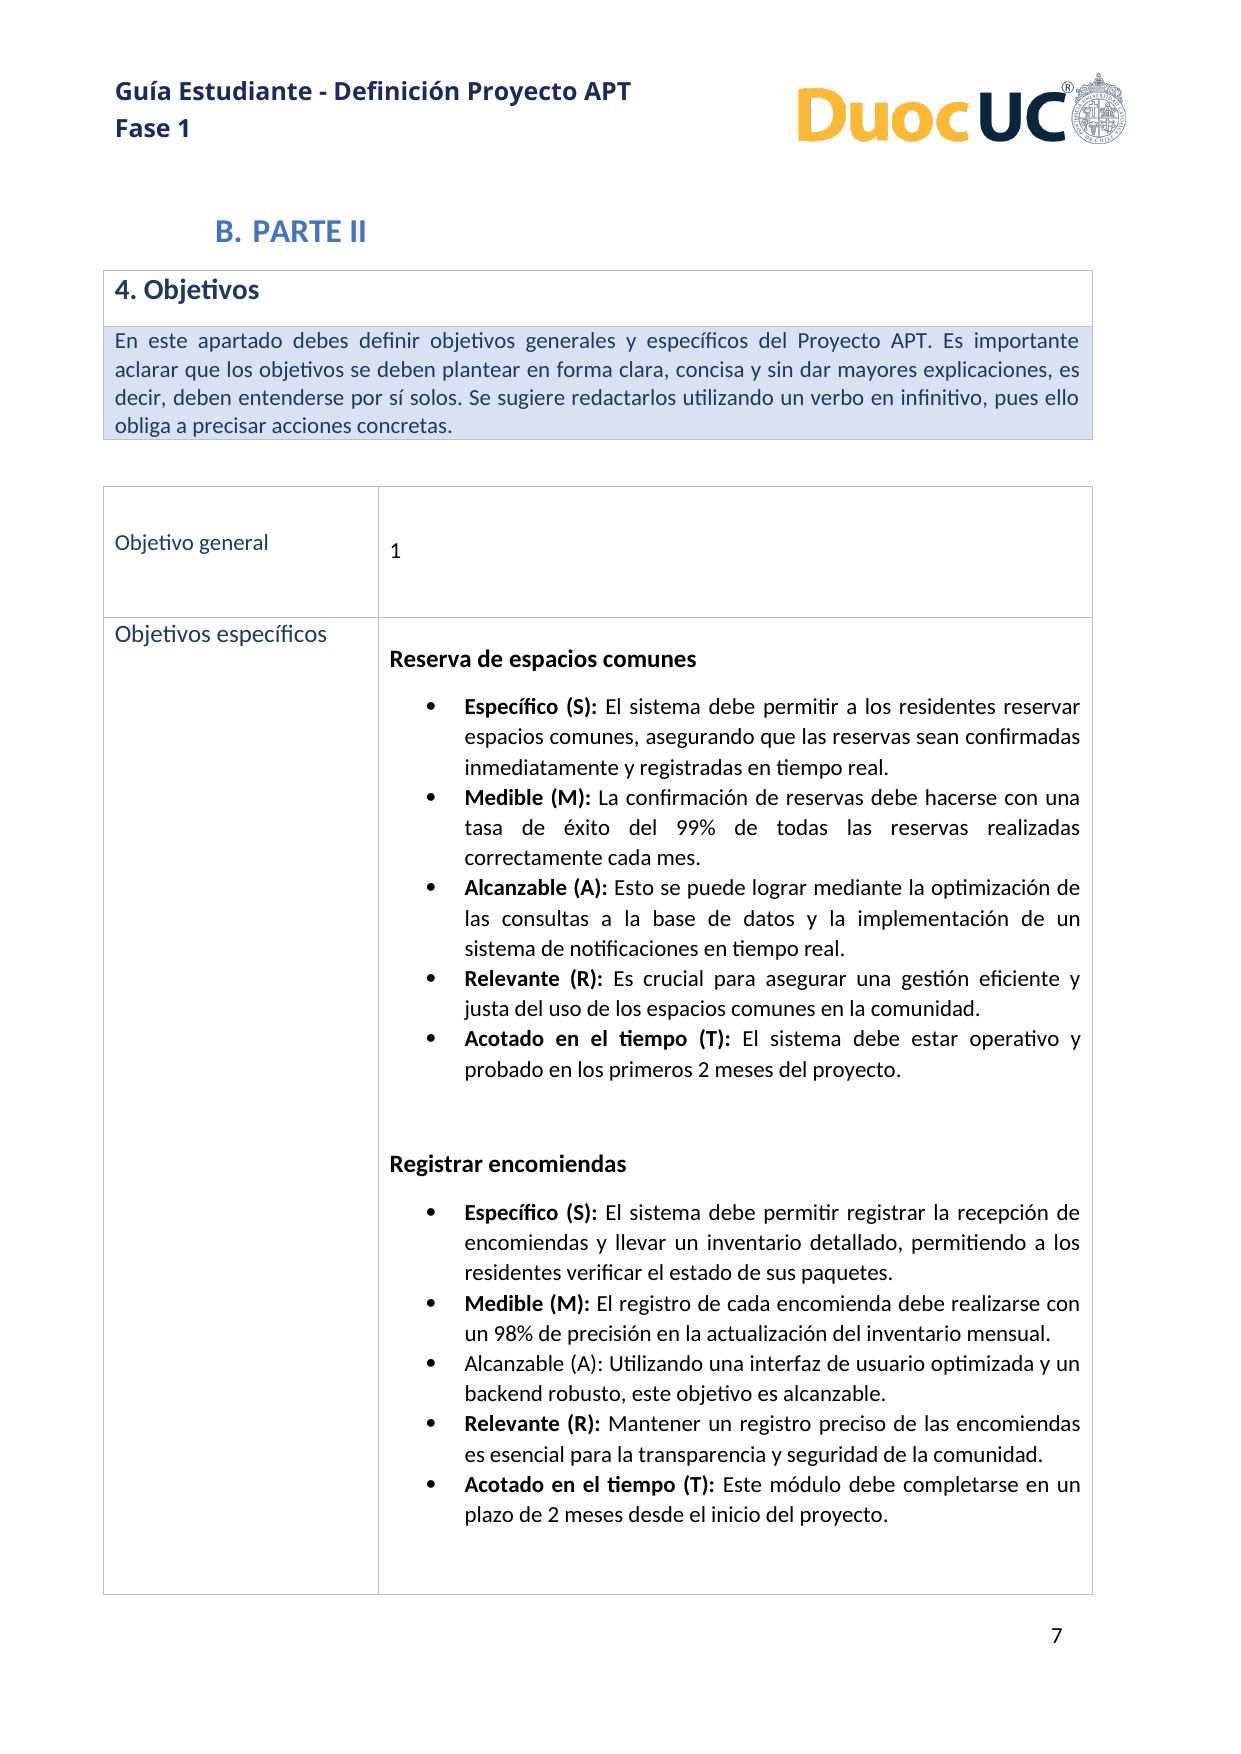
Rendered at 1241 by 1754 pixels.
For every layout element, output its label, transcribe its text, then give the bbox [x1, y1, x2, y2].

picture [798, 73, 1126, 144]
table_header 1 [379, 487, 1092, 617]
table_cell En este apartado debes definir objetivos generales y específicos del Proyecto APT. Es importante aclarar que los objetivos se deben plantear en forma clara, concisa y sin dar mayores explicaciones, es decir, deben entenderse por sí solos. Se sugiere redactarlos utilizando un verbo en infinitivo, pues ello obliga a precisar acciones concretas. [104, 327, 1092, 439]
table_header 4. Objetivos [104, 271, 1092, 326]
table_cell Objetivos específicos [104, 618, 378, 1594]
list PARTE II [215, 209, 1063, 250]
table_header Objetivo general [104, 487, 378, 617]
